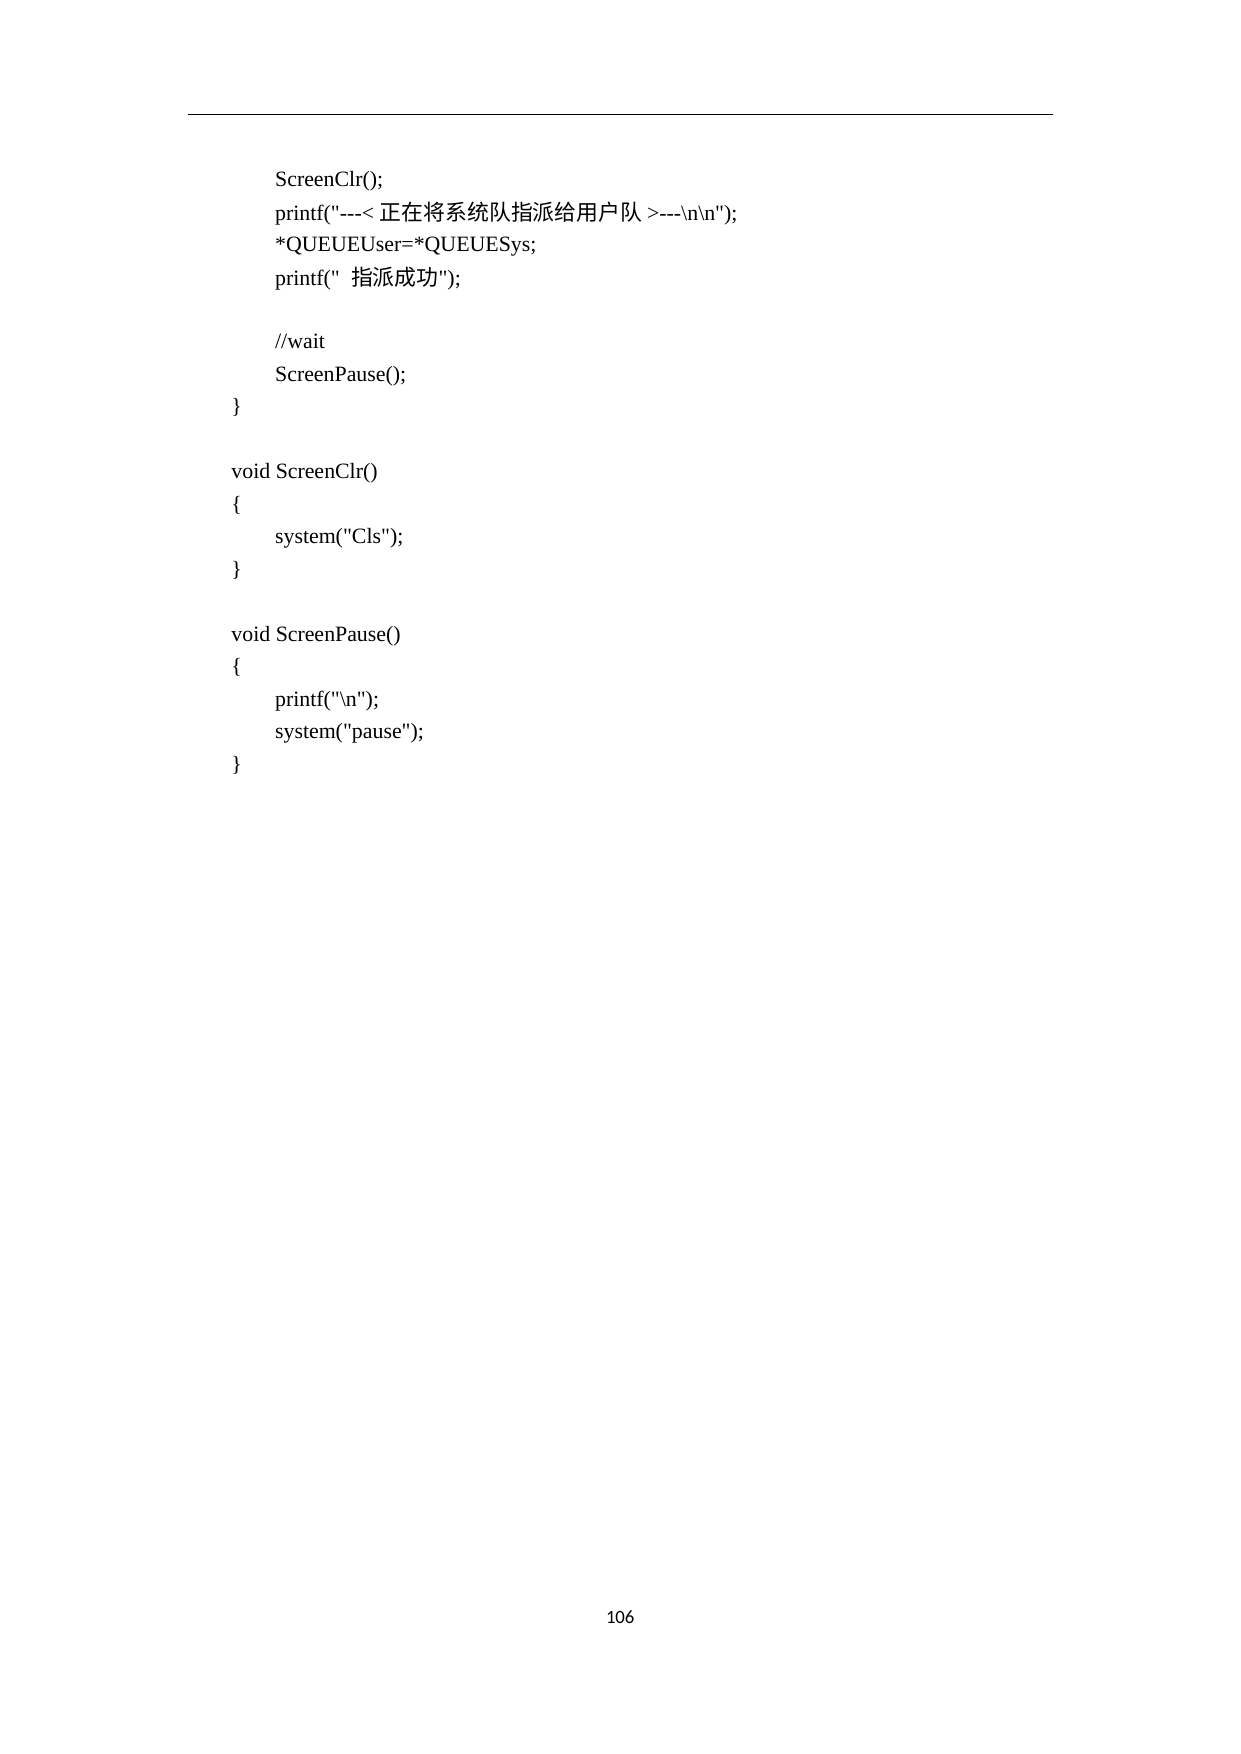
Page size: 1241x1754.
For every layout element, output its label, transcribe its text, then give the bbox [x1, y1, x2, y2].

text ScreenClr(); [187, 162, 1053, 194]
text { [187, 487, 1053, 519]
text *QUEUEUser=*QUEUESys; [187, 227, 1053, 259]
text } [187, 389, 1053, 422]
text { [187, 649, 1053, 682]
text printf("---< 正在将系统队指派给用户队 >---\n\n"); [187, 194, 1053, 227]
text void ScreenClr() [187, 454, 1053, 487]
text } [187, 747, 1053, 779]
text system("pause"); [187, 714, 1053, 747]
text printf("\n"); [187, 682, 1053, 714]
text //wait [187, 324, 1053, 357]
text printf(" 指派成功"); [187, 259, 1053, 292]
text void ScreenPause() [187, 617, 1053, 649]
text system("Cls"); [187, 519, 1053, 552]
text } [187, 552, 1053, 584]
text ScreenPause(); [187, 357, 1053, 389]
